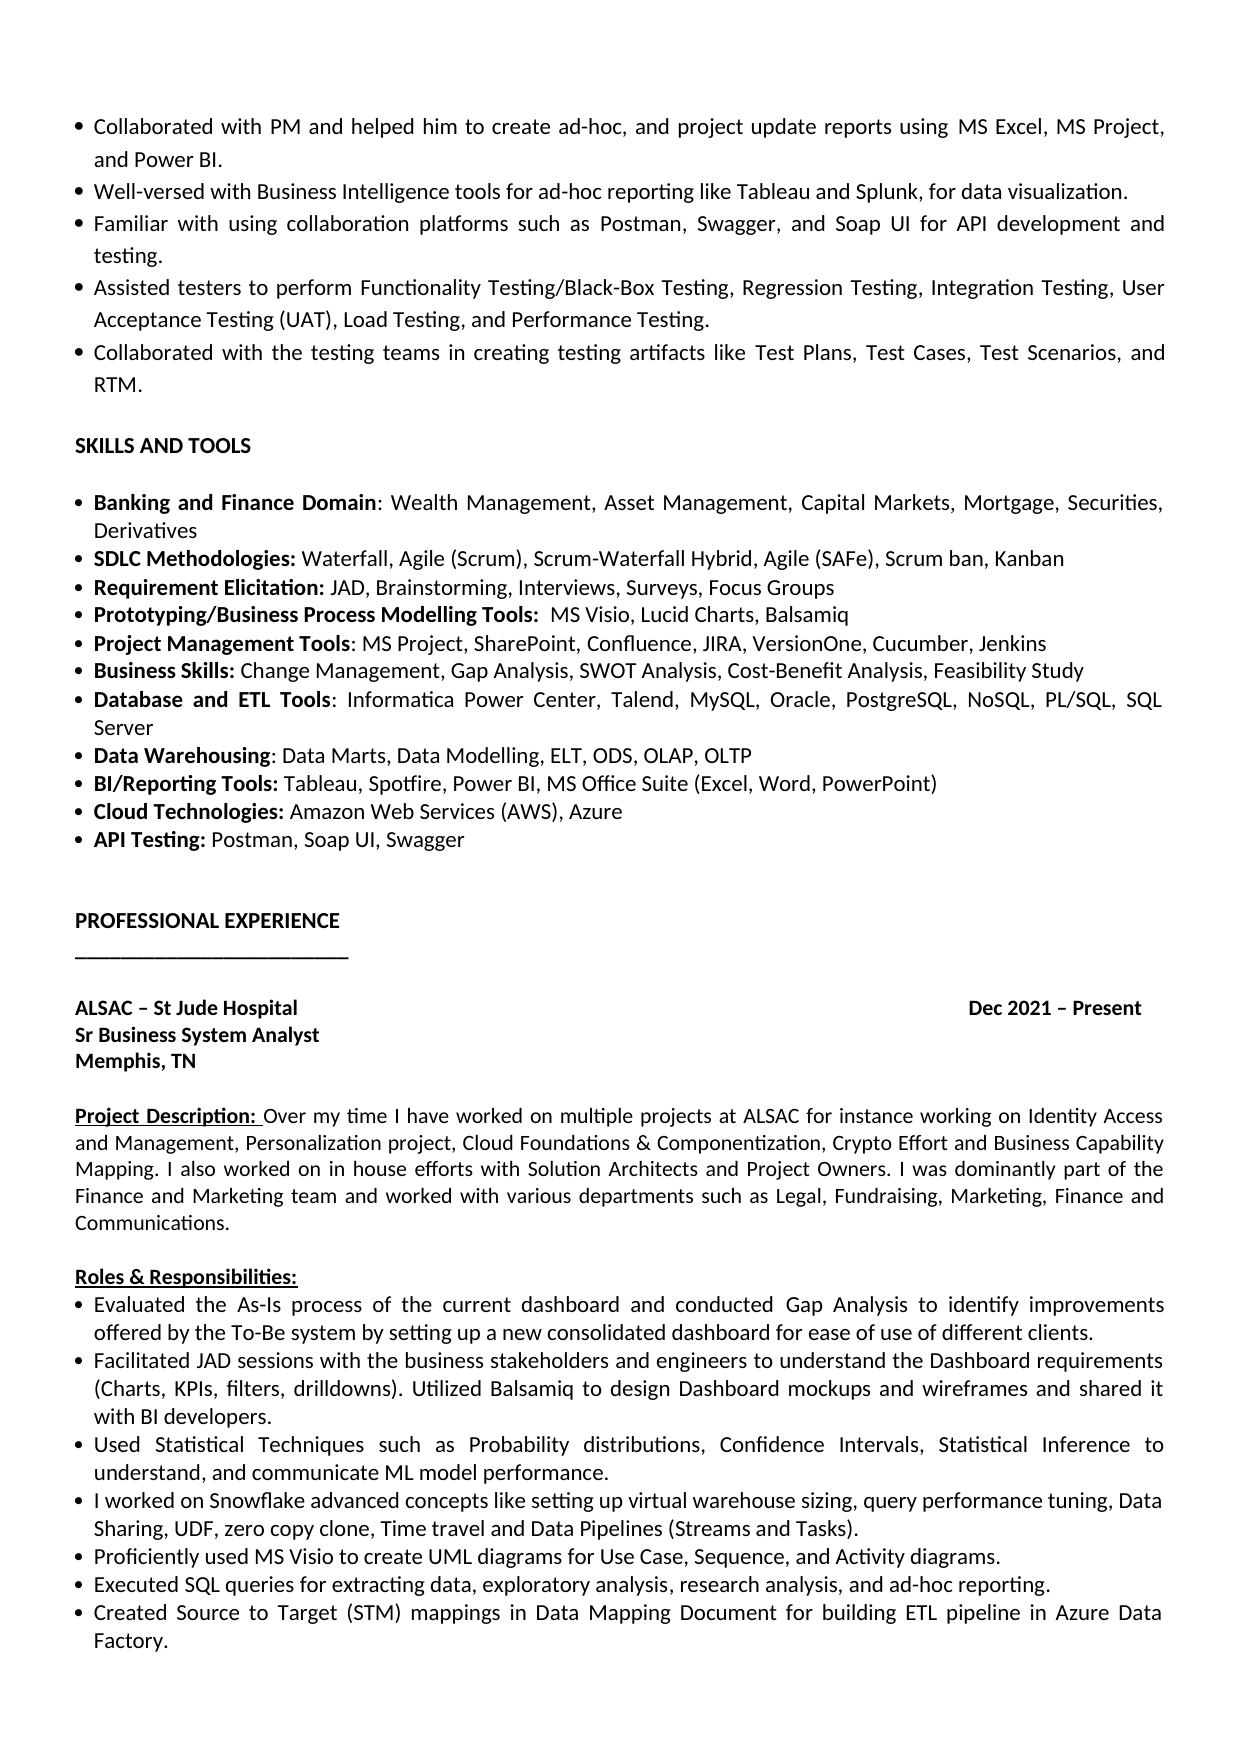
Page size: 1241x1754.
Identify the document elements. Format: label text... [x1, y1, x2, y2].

text ALSAC – St Jude Hospital Dec 2021 – Present [75, 994, 1165, 1021]
list Used Statistical Techniques such as Probability distributions, Confidence Intervals, Statistical Inference to understand, and communicate ML model performance. [75, 1430, 1165, 1486]
list Data Warehousing: Data Marts, Data Modelling, ELT, ODS, OLAP, OLTP [75, 741, 1165, 769]
list Collaborated with PM and helped him to create ad-hoc, and project update reports using MS Excel, MS Project, and Power BI. [75, 112, 1165, 173]
list Assisted testers to perform Functionality Testing/Black-Box Testing, Regression Testing, Integration Testing, User Acceptance Testing (UAT), Load Testing, and Performance Testing. [75, 273, 1165, 334]
list Proficiently used MS Visio to create UML diagrams for Use Case, Sequence, and Activity diagrams. [75, 1542, 1165, 1570]
list Prototyping/Business Process Modelling Tools: MS Visio, Lucid Charts, Balsamiq [75, 601, 1165, 629]
list Database and ETL Tools: Informatica Power Center, Talend, MySQL, Oracle, PostgreSQL, NoSQL, PL/SQL, SQL Server [75, 685, 1164, 741]
list Collaborated with the testing teams in creating testing artifacts like Test Plans, Test Cases, Test Scenarios, and RTM. [75, 338, 1165, 398]
text Memphis, TN [75, 1047, 1165, 1074]
list I worked on Snowflake advanced concepts like setting up virtual warehouse sizing, query performance tuning, Data Sharing, UDF, zero copy clone, Time travel and Data Pipelines (Streams and Tasks). [75, 1486, 1165, 1542]
text SKILLS AND TOOLS [75, 431, 1164, 459]
text PROFESSIONAL EXPERIENCE [75, 906, 1165, 934]
text ________________________ [75, 934, 1165, 962]
text Project Description: Over my time I have worked on multiple projects at ALSAC for instance working on Identity Access and Management, Personalization project, Cloud Foundations & Componentization, Crypto Effort and Business Capability Mapping. I also worked on in house efforts with Solution Architects and Project Owners. I was dominantly part of the Finance and Marketing team and worked with various departments such as Legal, Fundraising, Marketing, Finance and Communications. [75, 1102, 1165, 1235]
list Requirement Elicitation: JAD, Brainstorming, Interviews, Surveys, Focus Groups [75, 573, 1164, 601]
list Facilitated JAD sessions with the business stakeholders and engineers to understand the Dashboard requirements (Charts, KPIs, filters, drilldowns). Utilized Balsamiq to design Dashboard mockups and wireframes and shared it with BI developers. [75, 1346, 1165, 1430]
text Roles & Responsibilities: [75, 1263, 1165, 1290]
list Created Source to Target (STM) mappings in Data Mapping Document for building ETL pipeline in Azure Data Factory. [75, 1598, 1165, 1654]
list Executed SQL queries for extracting data, exploratory analysis, research analysis, and ad-hoc reporting. [75, 1570, 1165, 1598]
list Banking and Finance Domain: Wealth Management, Asset Management, Capital Markets, Mortgage, Securities, Derivatives [75, 488, 1164, 544]
list Business Skills: Change Management, Gap Analysis, SWOT Analysis, Cost-Benefit Analysis, Feasibility Study [75, 657, 1165, 685]
list Well-versed with Business Intelligence tools for ad-hoc reporting like Tableau and Splunk, for data visualization. [75, 177, 1165, 205]
list Project Management Tools: MS Project, SharePoint, Confluence, JIRA, VersionOne, Cucumber, Jenkins [75, 629, 1164, 657]
list API Testing: Postman, Soap UI, Swagger [75, 825, 1165, 853]
list Cloud Technologies: Amazon Web Services (AWS), Azure [75, 797, 1165, 825]
list SDLC Methodologies: Waterfall, Agile (Scrum), Scrum-Waterfall Hybrid, Agile (SAFe), Scrum ban, Kanban [75, 544, 1164, 573]
list Evaluated the As-Is process of the current dashboard and conducted Gap Analysis to identify improvements offered by the To-Be system by setting up a new consolidated dashboard for ease of use of different clients. [75, 1290, 1165, 1346]
list BI/Reporting Tools: Tableau, Spotfire, Power BI, MS Office Suite (Excel, Word, PowerPoint) [75, 769, 1165, 797]
list Familiar with using collaboration platforms such as Postman, Swagger, and Soap UI for API development and testing. [75, 209, 1165, 269]
text Sr Business System Analyst [75, 1021, 1165, 1047]
